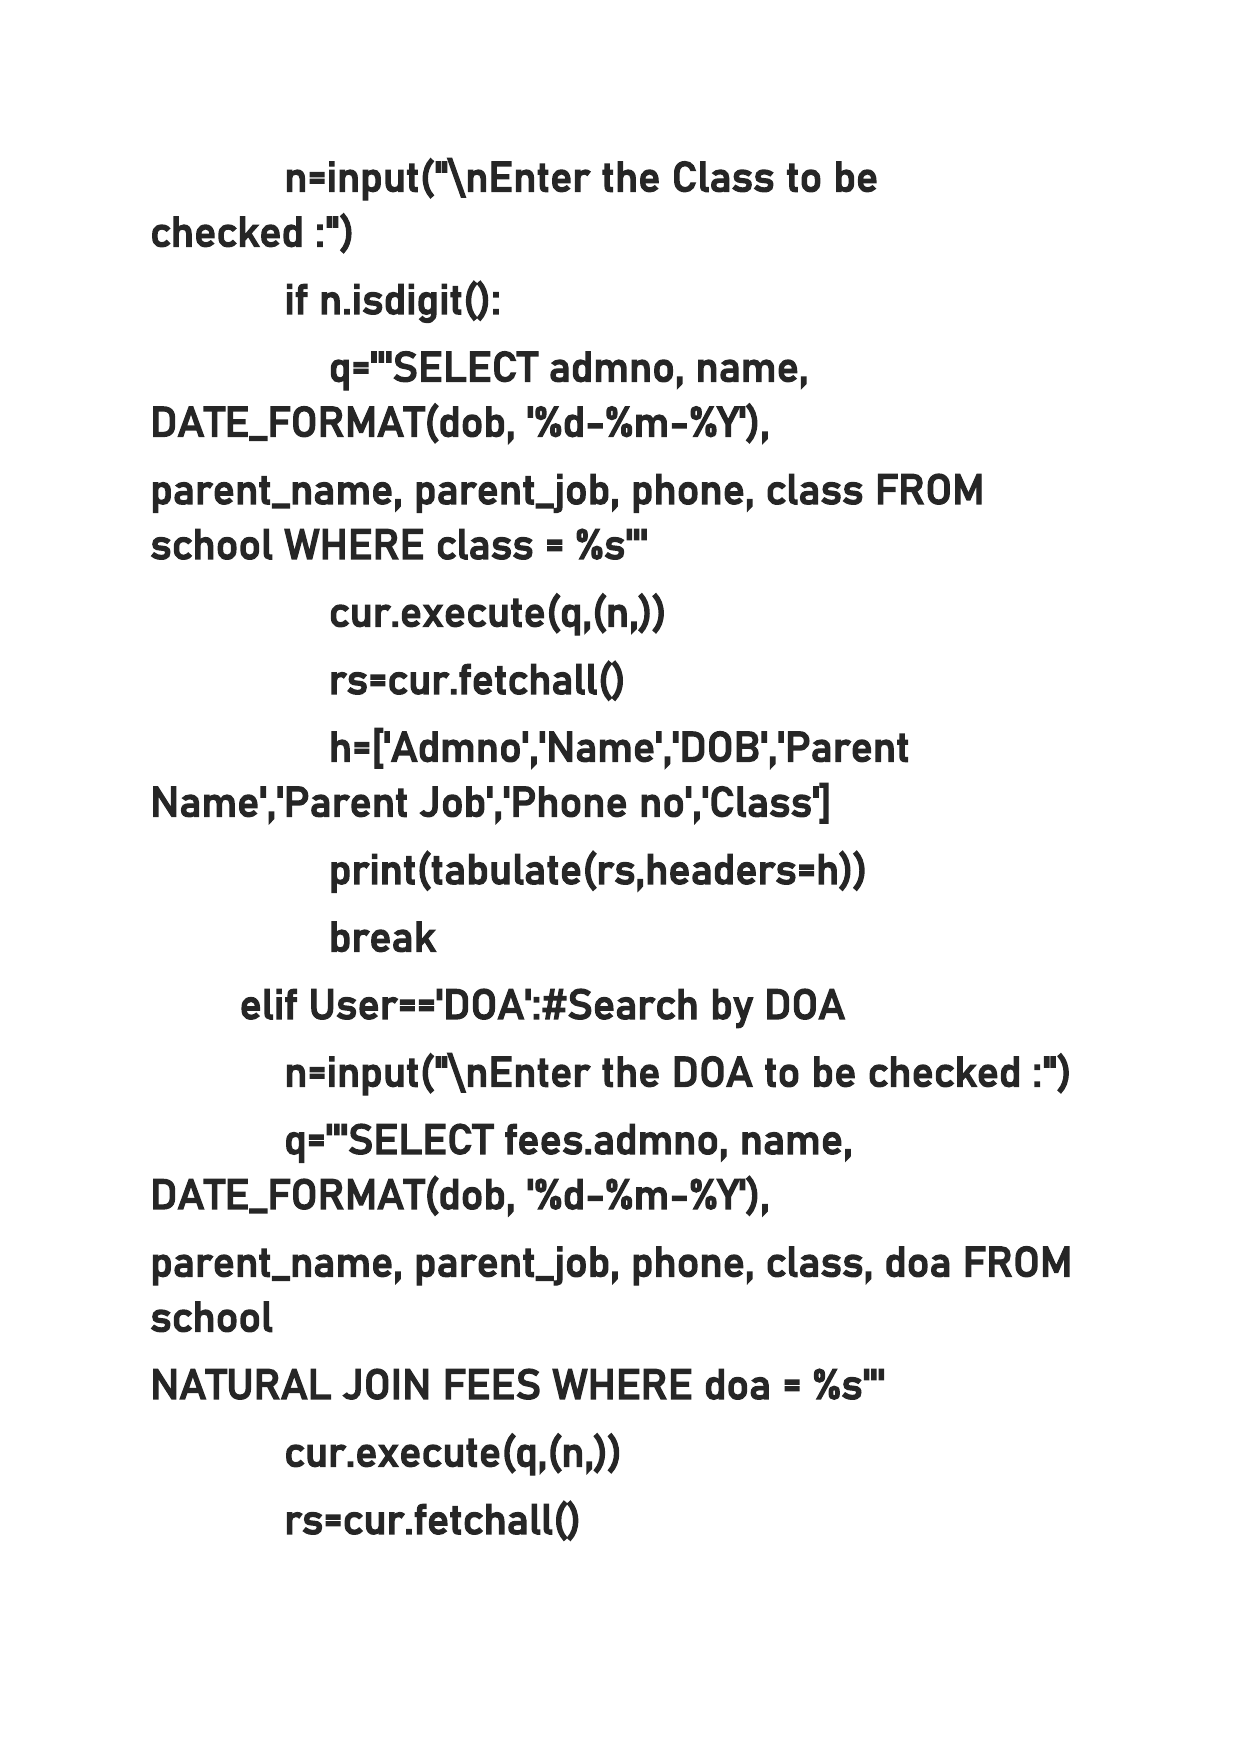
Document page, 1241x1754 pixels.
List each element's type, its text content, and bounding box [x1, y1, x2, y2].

text n=input("\nEnter the DOA to be checked :") [150, 1045, 1090, 1095]
text elif User=='DOA':#Search by DOA [150, 977, 1090, 1027]
text if n.isdigit(): [150, 272, 1090, 322]
text parent_name, parent_job, phone, class FROM school WHERE class = %s''' [150, 462, 1090, 567]
text q='''SELECT admno, name, DATE_FORMAT(dob, '%d-%m-%Y'), [150, 340, 1090, 445]
text cur.execute(q,(n,)) [150, 585, 1090, 635]
text n=input("\nEnter the Class to be checked :") [150, 150, 1090, 255]
text parent_name, parent_job, phone, class, doa FROM school [150, 1235, 1090, 1340]
text NATURAL JOIN FEES WHERE doa = %s''' [150, 1357, 1090, 1407]
text h=['Admno','Name','DOB','Parent Name','Parent Job','Phone no','Class'] [150, 720, 1090, 825]
text print(tabulate(rs,headers=h)) [150, 842, 1090, 892]
text cur.execute(q,(n,)) [150, 1425, 1090, 1475]
text rs=cur.fetchall() [150, 652, 1090, 702]
text rs=cur.fetchall() [150, 1492, 1090, 1542]
text q='''SELECT fees.admno, name, DATE_FORMAT(dob, '%d-%m-%Y'), [150, 1112, 1090, 1217]
text break [150, 910, 1090, 960]
